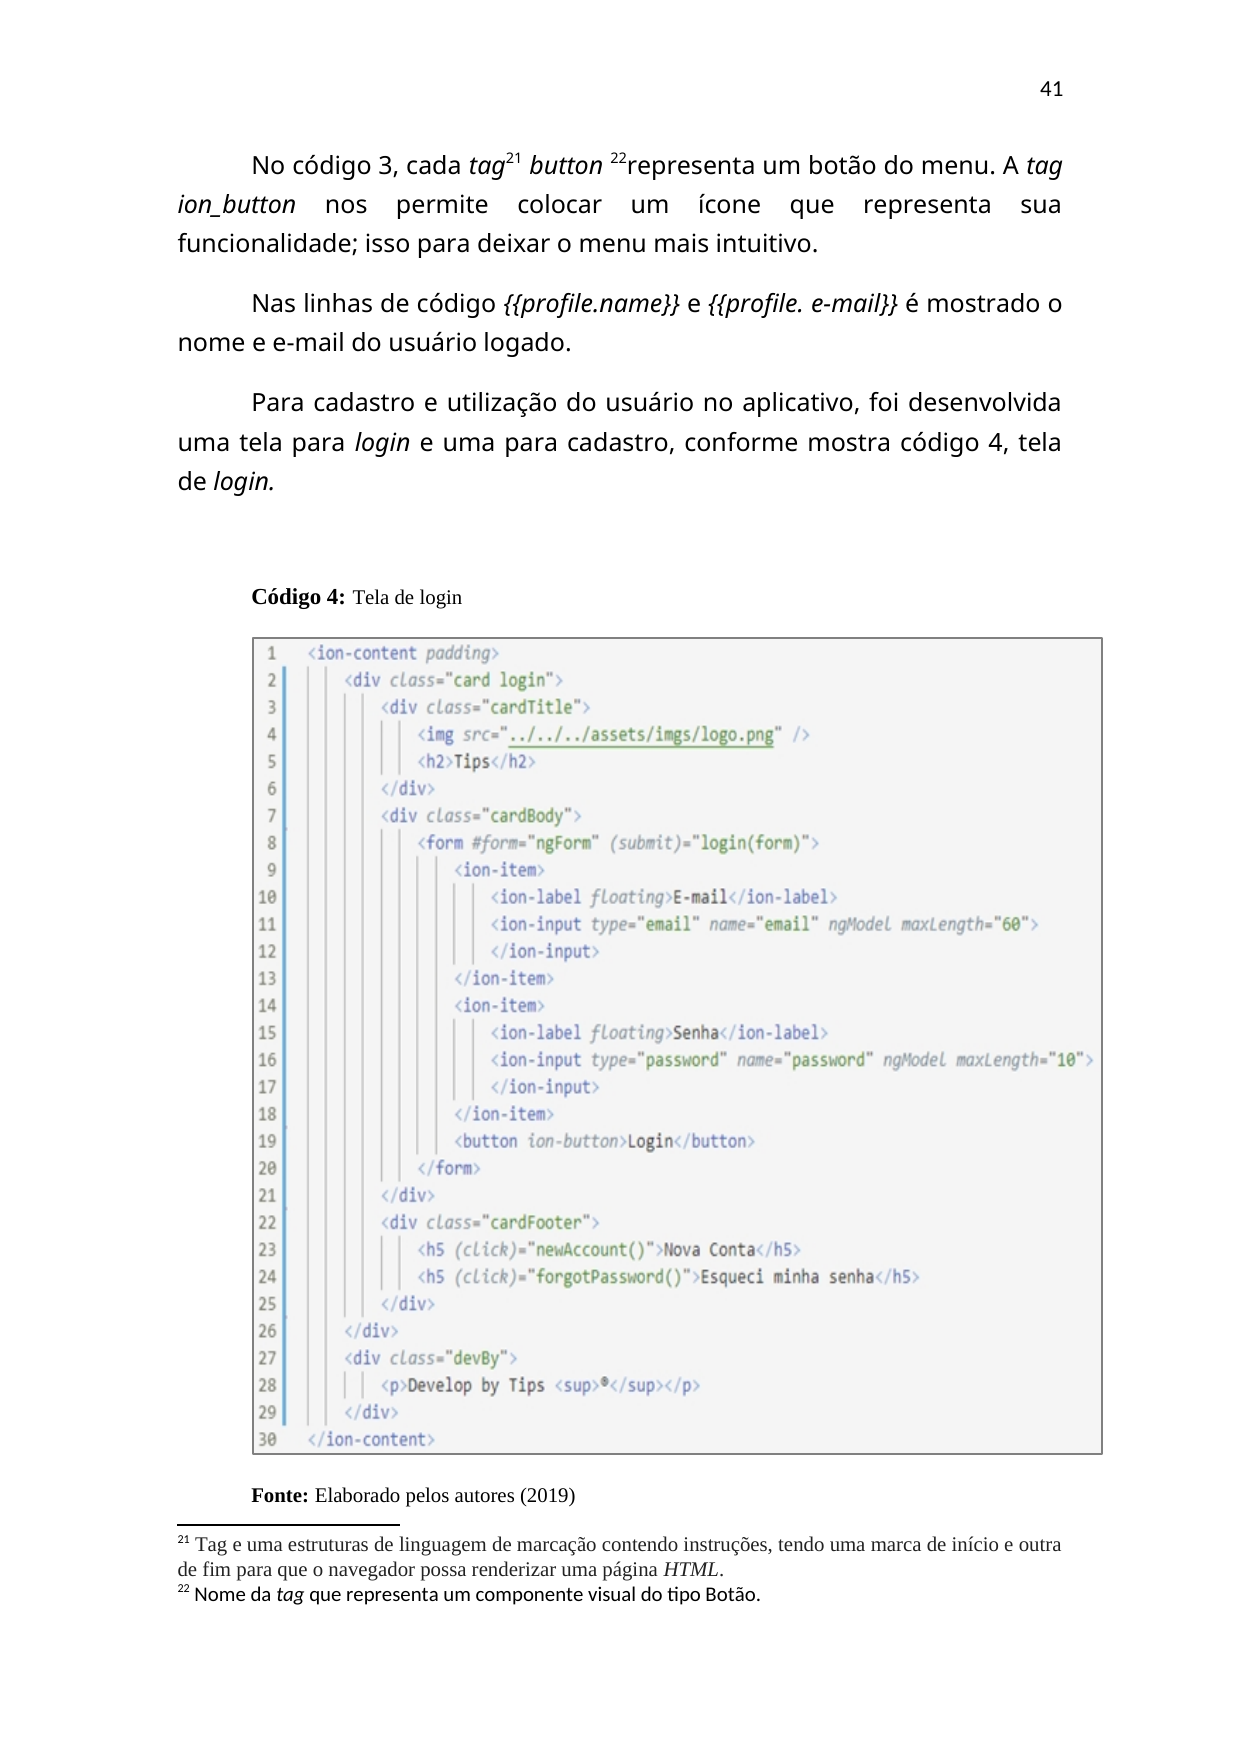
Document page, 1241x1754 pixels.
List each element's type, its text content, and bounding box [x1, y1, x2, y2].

text Para cadastro e utilização do usuário no aplicativo, foi desenvolvida uma tela para login e uma para cadastro, conforme mostra código 4, tela de login. [177, 385, 1063, 497]
text Código 4: Tela de login [177, 583, 1063, 610]
text Nas linhas de código {{profile.name}} e {{profile. e-mail}} é mostrado o nome e e-mail do usuário logado. [177, 286, 1063, 359]
text No código 3, cada tag button representa um botão do menu. A tag ion_button nos permite colocar um ícone que representa sua funcionalidade; isso para deixar o menu mais intuitivo. [177, 148, 1063, 260]
picture [254, 639, 1101, 1453]
text Fonte: Elaborado pelos autores (2019) [177, 1483, 1063, 1507]
